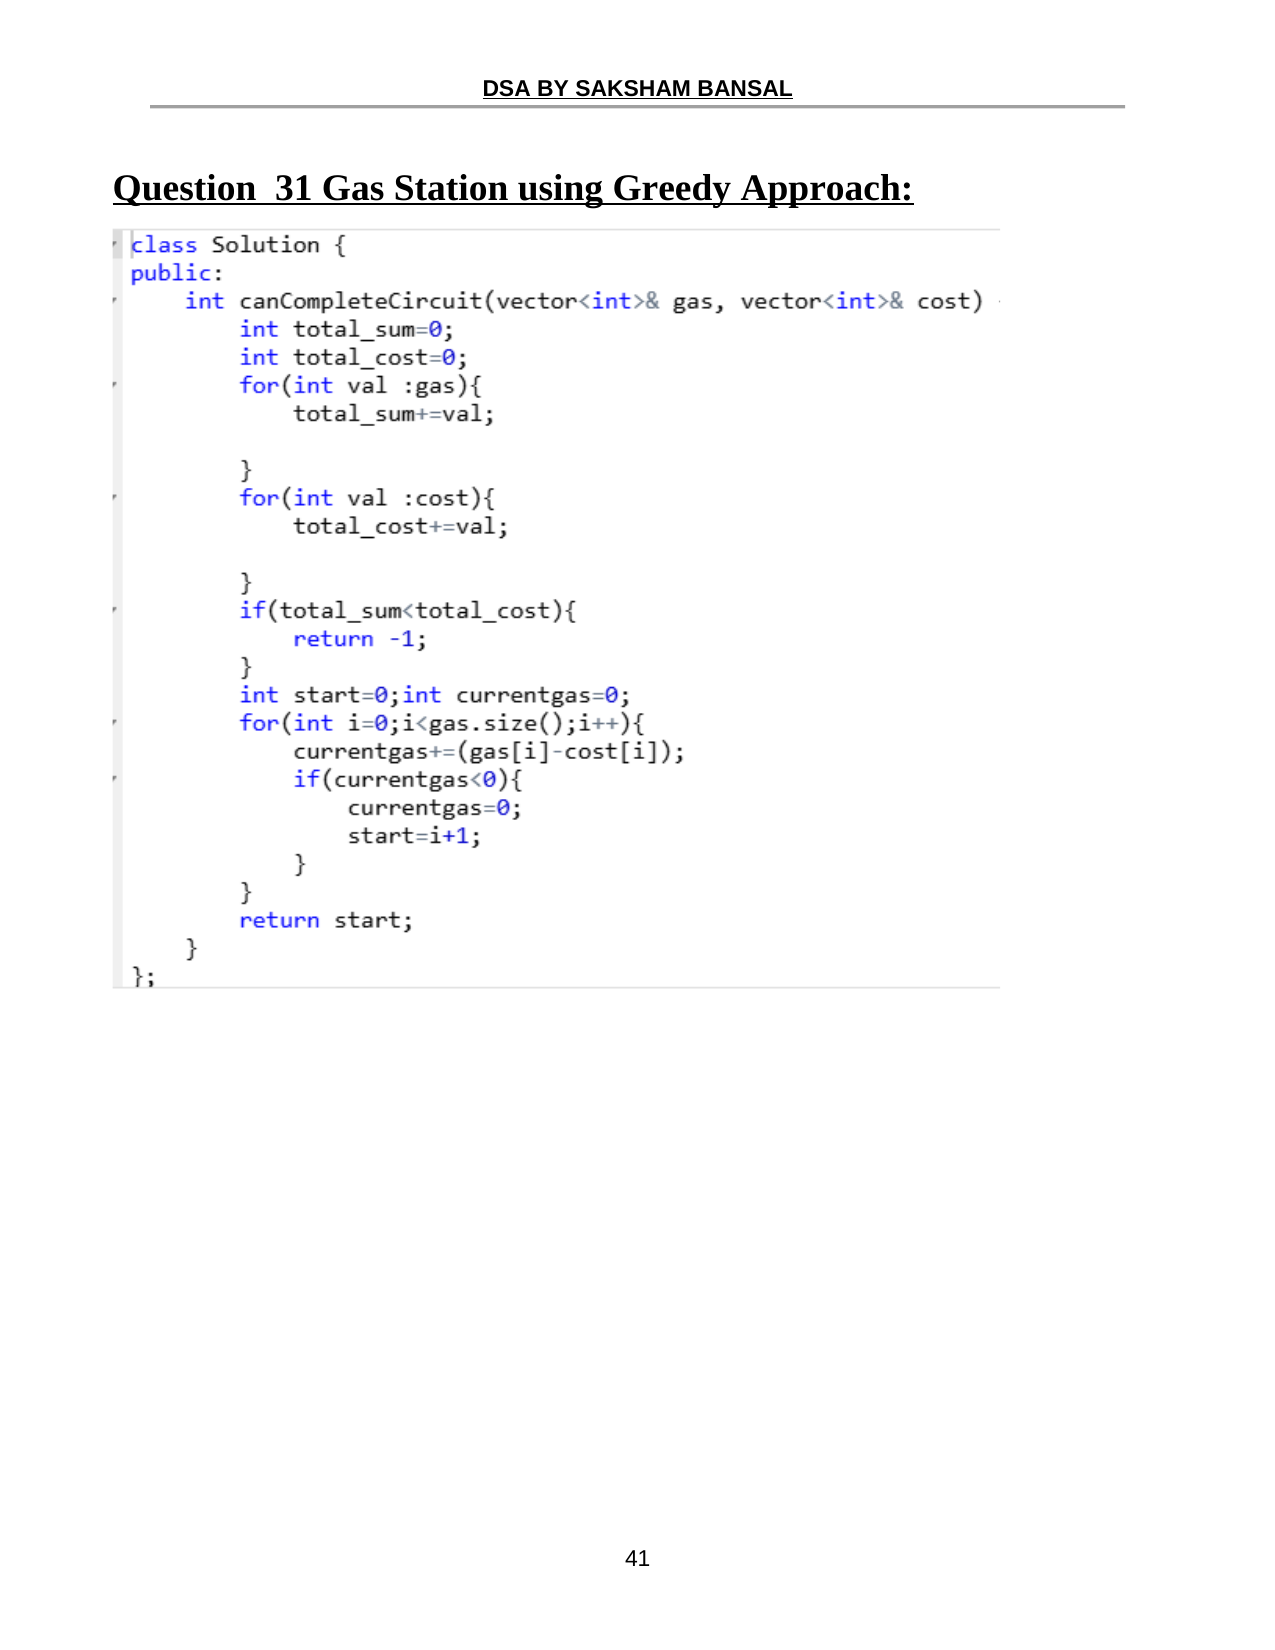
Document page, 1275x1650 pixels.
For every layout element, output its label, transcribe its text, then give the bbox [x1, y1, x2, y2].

text Question 31 Gas Station using Greedy Approach: [9, 166, 1247, 209]
picture [112, 215, 1001, 995]
